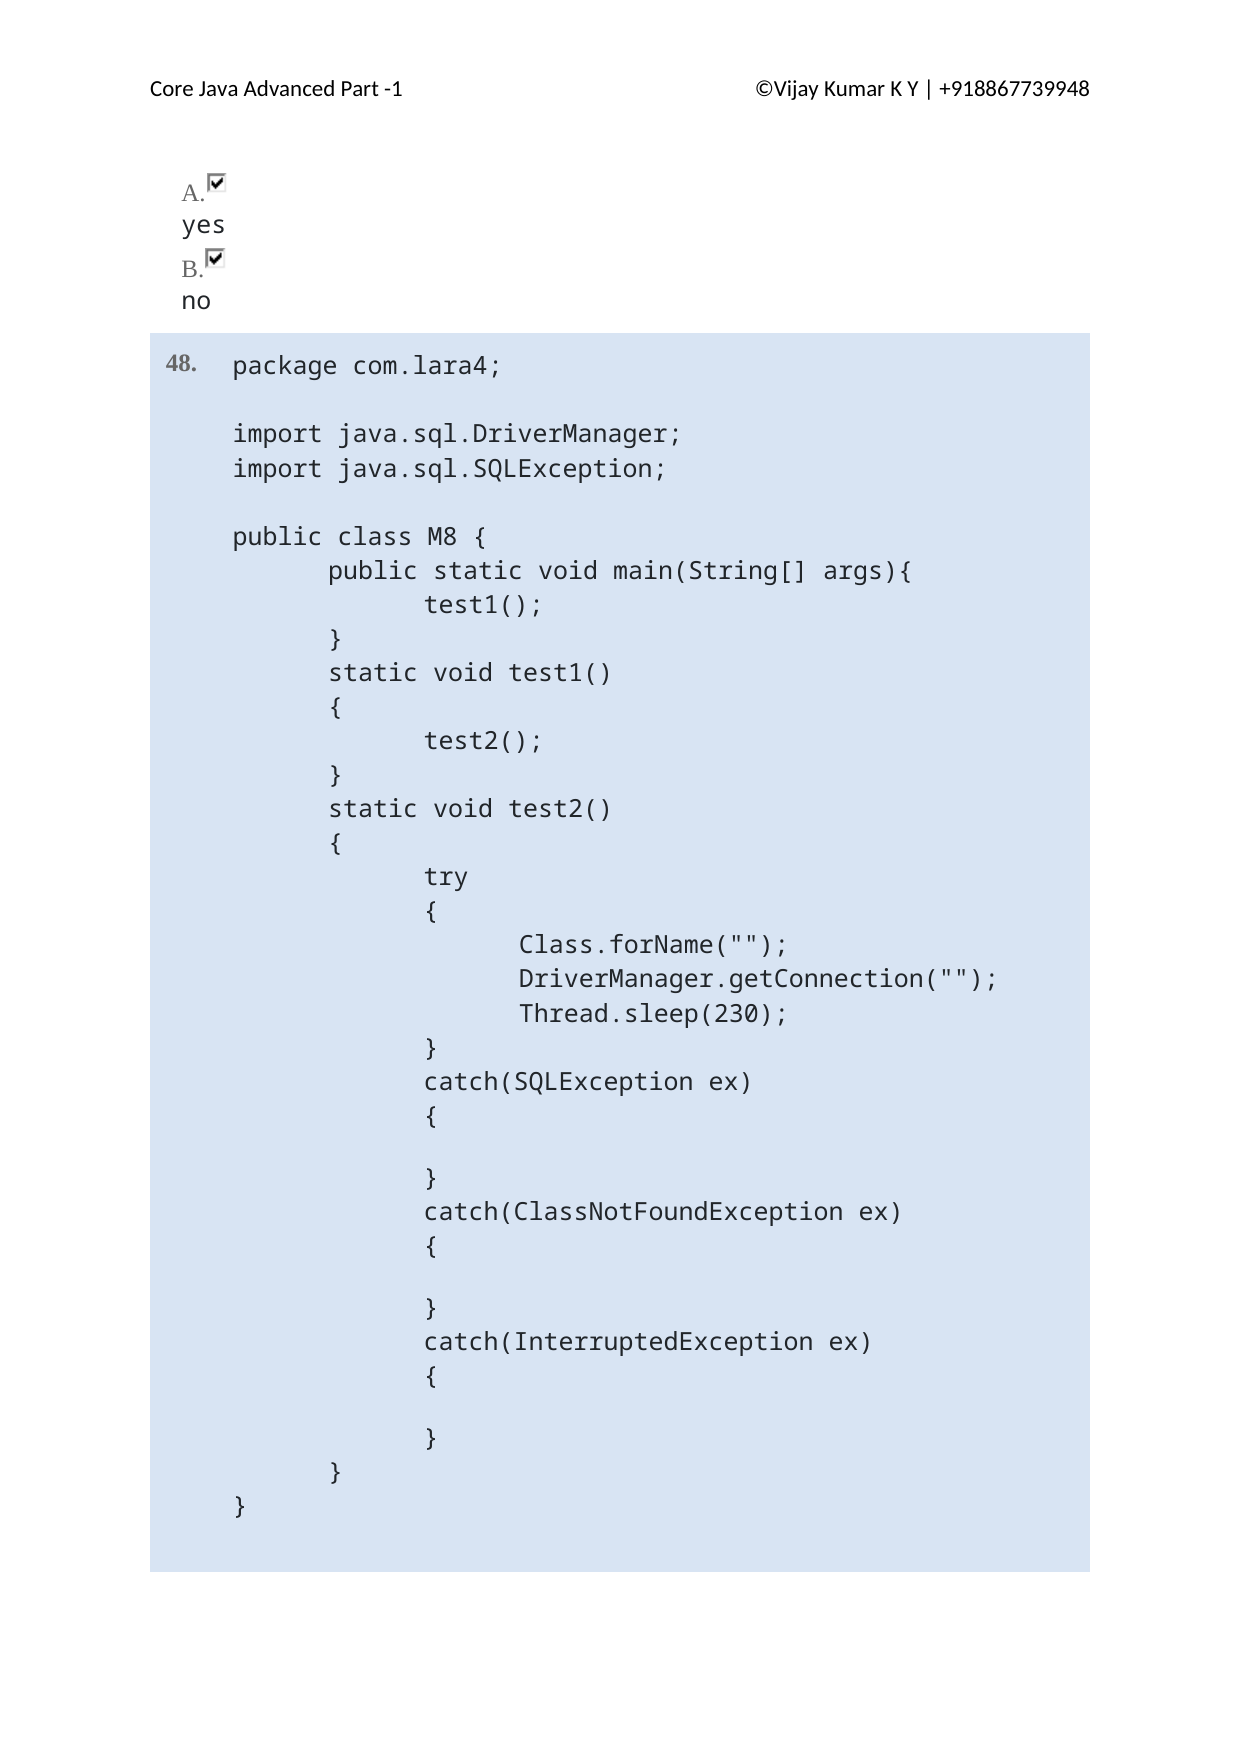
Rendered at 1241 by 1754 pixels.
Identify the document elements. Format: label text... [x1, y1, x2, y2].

table_cell 48. [150, 333, 217, 1572]
table_cell [150, 150, 1090, 332]
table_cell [217, 333, 1090, 1572]
